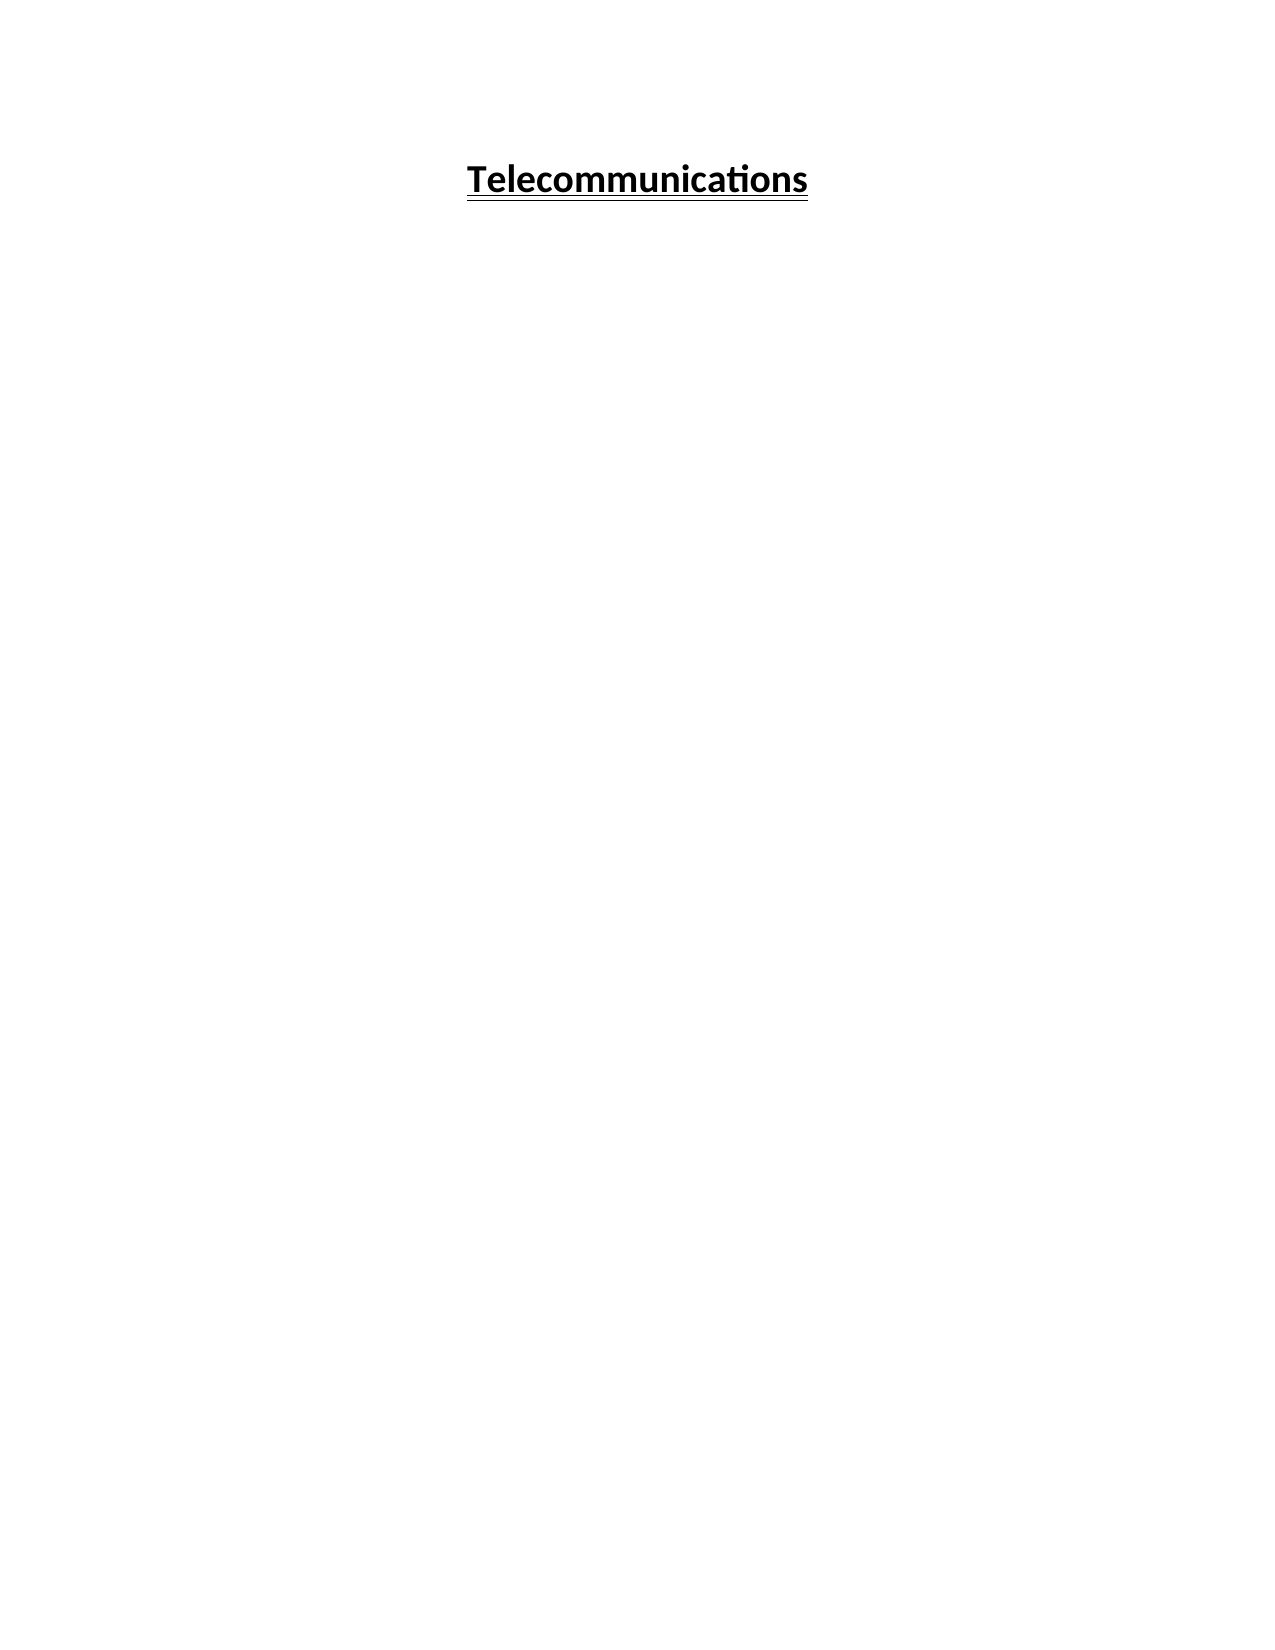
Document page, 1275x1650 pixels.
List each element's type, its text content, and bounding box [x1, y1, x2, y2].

subtitle Telecommunications [150, 154, 1125, 202]
